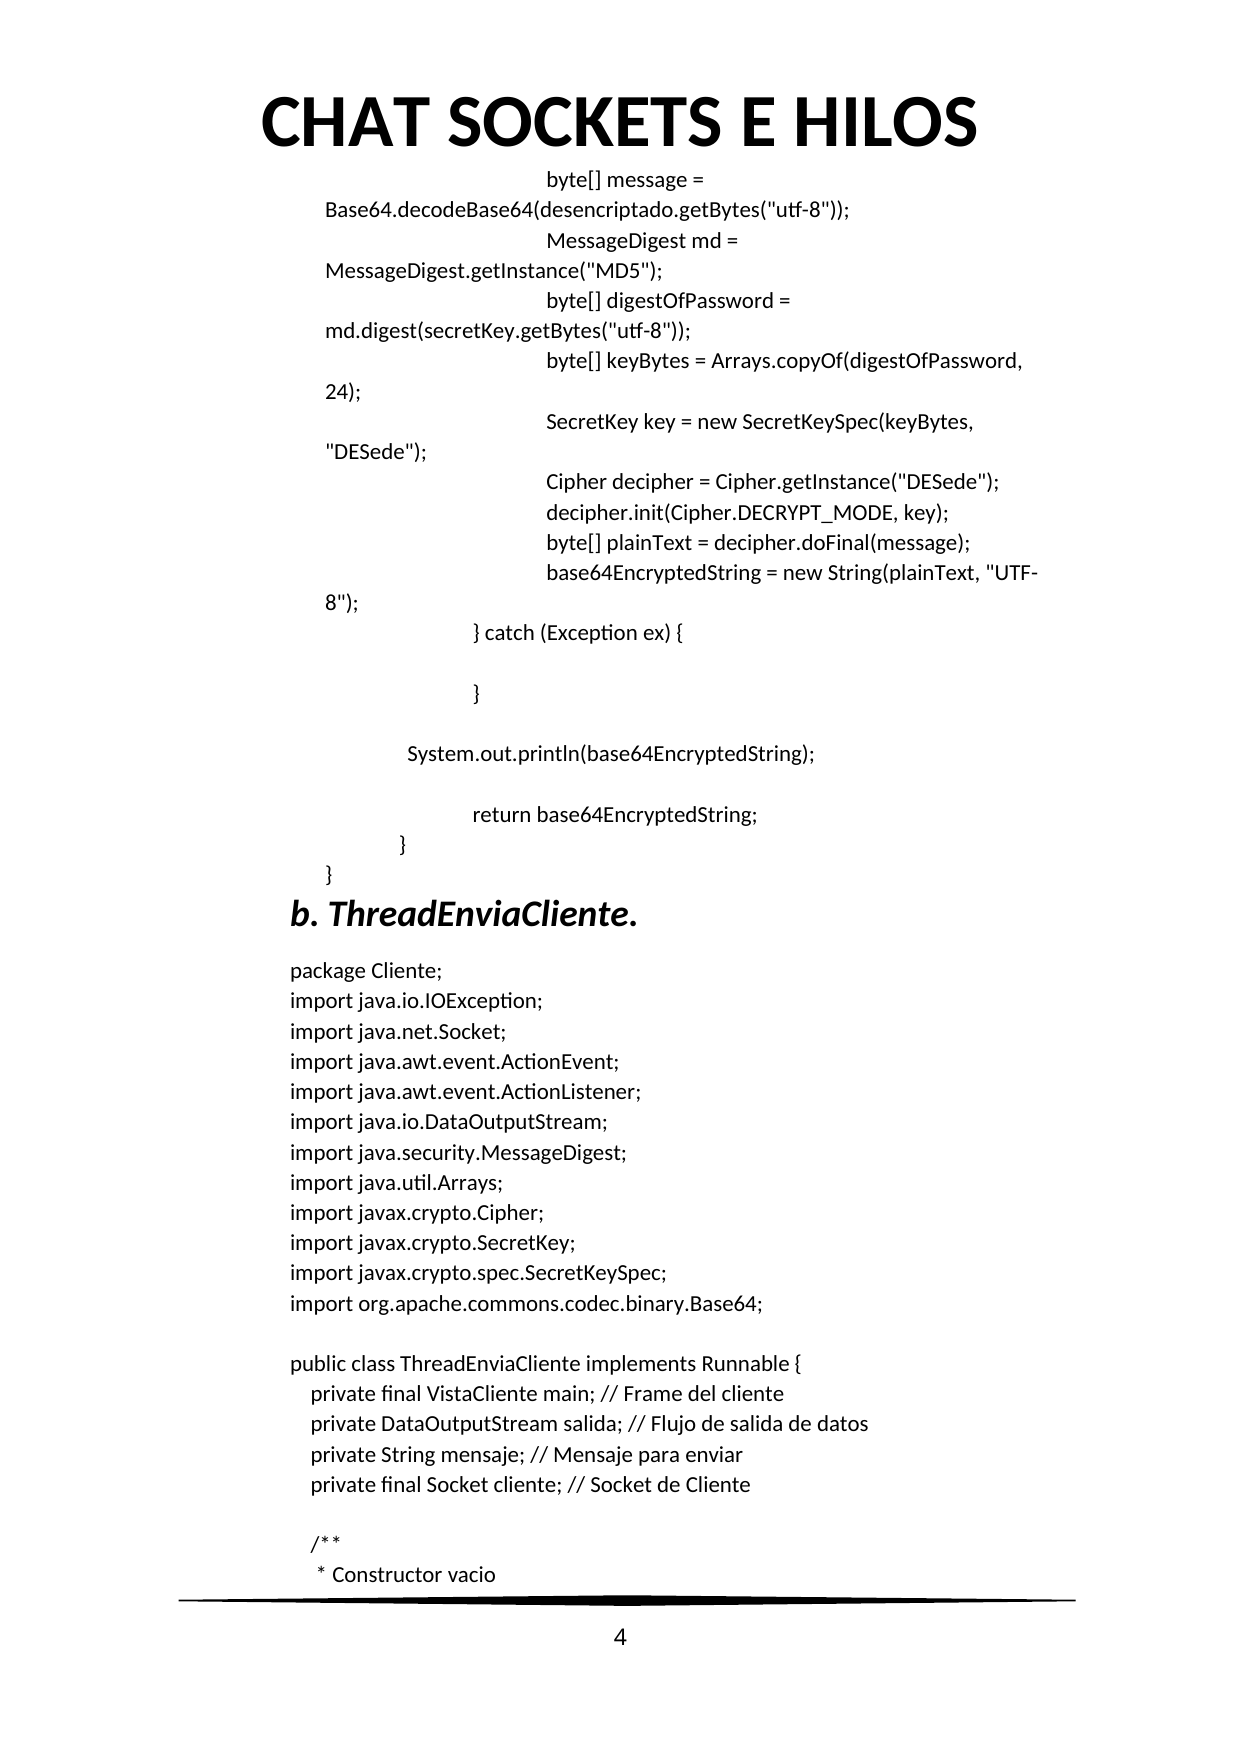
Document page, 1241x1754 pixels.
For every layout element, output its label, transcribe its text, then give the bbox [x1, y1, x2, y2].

text import java.io.IOException; [290, 987, 1063, 1015]
text import java.awt.event.ActionEvent; [290, 1047, 1063, 1075]
text import javax.crypto.SecretKey; [290, 1228, 1063, 1256]
text } [325, 830, 1063, 858]
text decipher.init(Cipher.DECRYPT_MODE, key); [325, 498, 1063, 526]
text Cipher decipher = Cipher.getInstance("DESede"); [325, 467, 1063, 495]
text private final Socket cliente; // Socket de Cliente [290, 1470, 1063, 1498]
text public class ThreadEnviaCliente implements Runnable { [290, 1349, 1063, 1377]
text return base64EncryptedString; [325, 800, 1063, 828]
text import java.io.DataOutputStream; [290, 1107, 1063, 1136]
text import java.awt.event.ActionListener; [290, 1077, 1063, 1105]
text private final VistaCliente main; // Frame del cliente [290, 1379, 1063, 1407]
text private DataOutputStream salida; // Flujo de salida de datos [290, 1409, 1063, 1438]
text /** [290, 1530, 1063, 1558]
text import java.util.Arrays; [290, 1168, 1063, 1196]
text System.out.println(base64EncryptedString); [325, 739, 1063, 767]
text } [325, 860, 1063, 888]
text } catch (Exception ex) { [325, 618, 1063, 646]
text byte[] digestOfPassword = md.digest(secretKey.getBytes("utf-8")); [325, 286, 1063, 344]
text import java.net.Socket; [290, 1017, 1063, 1045]
text base64EncryptedString = new String(plainText, "UTF-8"); [325, 558, 1063, 616]
text import javax.crypto.Cipher; [290, 1198, 1063, 1226]
text byte[] keyBytes = Arrays.copyOf(digestOfPassword, 24); [325, 347, 1063, 405]
text * Constructor vacio [290, 1561, 1063, 1589]
list ThreadEnviaCliente. [290, 890, 1063, 936]
text byte[] plainText = decipher.doFinal(message); [325, 528, 1063, 556]
text import javax.crypto.spec.SecretKeySpec; [290, 1258, 1063, 1287]
text import java.security.MessageDigest; [290, 1138, 1063, 1166]
text MessageDigest md = MessageDigest.getInstance("MD5"); [325, 226, 1063, 284]
text private String mensaje; // Mensaje para enviar [290, 1440, 1063, 1468]
text import org.apache.commons.codec.binary.Base64; [290, 1289, 1063, 1317]
text SecretKey key = new SecretKeySpec(keyBytes, "DESede"); [325, 407, 1063, 465]
text package Cliente; [290, 956, 1063, 984]
text } [325, 679, 1063, 707]
text byte[] message = Base64.decodeBase64(desencriptado.getBytes("utf-8")); [325, 165, 1063, 223]
